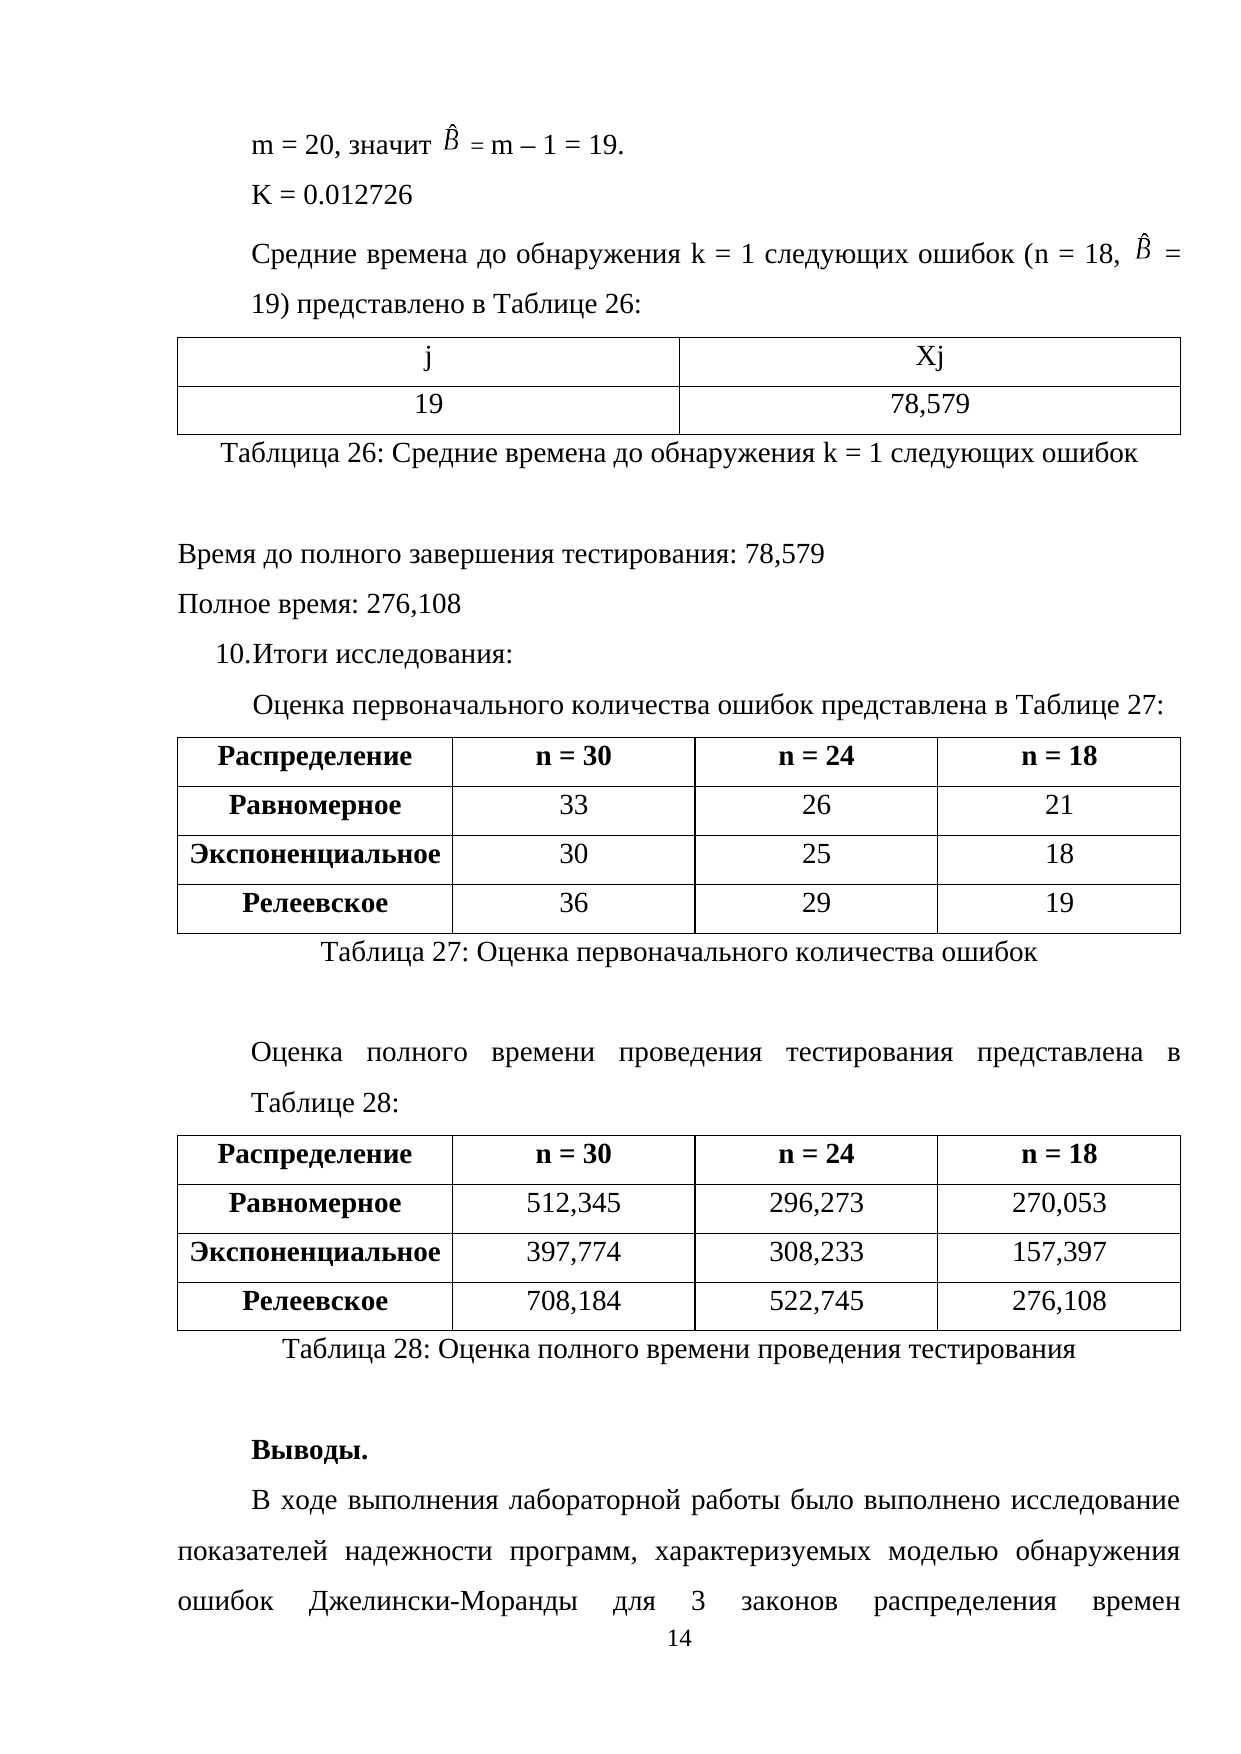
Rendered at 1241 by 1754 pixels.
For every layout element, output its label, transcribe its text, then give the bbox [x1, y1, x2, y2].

table_cell 512,345 [453, 1185, 694, 1233]
table_cell 18 [938, 836, 1180, 884]
table_header n = 30 [453, 1136, 694, 1184]
table_cell 397,774 [453, 1234, 694, 1282]
table_header n = 18 [938, 1136, 1180, 1184]
table_header Распределение [178, 738, 452, 786]
table_cell Равномерное [178, 787, 452, 835]
text Время до полного завершения тестирования: 78,579 [177, 536, 1181, 569]
table_header Xj [680, 338, 1180, 386]
table_cell Экспоненциальное [178, 836, 452, 884]
table_cell 78,579 [680, 387, 1180, 434]
text Таблица 27: Оценка первоначального количества ошибок [177, 934, 1181, 967]
table_cell 33 [453, 787, 694, 835]
table_header n = 24 [696, 1136, 937, 1184]
table_cell 522,745 [696, 1283, 937, 1330]
table_header n = 30 [453, 738, 694, 786]
table_cell 21 [938, 787, 1180, 835]
table_header n = 24 [696, 738, 937, 786]
text Таблица 28: Оценка полного времени проведения тестирования [177, 1331, 1181, 1365]
table_cell Релеевское [178, 885, 452, 933]
text Таблцица 26: Средние времена до обнаружения k = 1 следующих ошибок [177, 435, 1181, 469]
text K = 0.012726 [177, 177, 1181, 211]
table_header n = 18 [938, 738, 1180, 786]
text Средние времена до обнаружения k = 1 следующих ошибок (n = 18, = 19) представлено в Таблице 26: [251, 227, 1181, 320]
table_cell 19 [178, 387, 679, 434]
table_cell 25 [696, 836, 937, 884]
table_header j [178, 338, 679, 386]
table_cell 29 [696, 885, 937, 933]
table_cell 26 [696, 787, 937, 835]
text Полное время: 276,108 [177, 586, 1181, 620]
text Выводы. [177, 1432, 1181, 1466]
text Оценка полного времени проведения тестирования представлена в Таблице 28: [251, 1034, 1181, 1118]
table_cell 36 [453, 885, 694, 933]
table_header Распределение [178, 1136, 452, 1184]
table_cell 308,233 [696, 1234, 937, 1282]
table_cell 296,273 [696, 1185, 937, 1233]
table_cell Релеевское [178, 1283, 452, 1330]
list Оценка первоначального количества ошибок представлена в Таблице 27: [252, 687, 1181, 721]
table_cell 19 [938, 885, 1180, 933]
table_cell 276,108 [938, 1283, 1180, 1330]
list Итоги исследования: [215, 637, 1181, 670]
table_cell Экспоненциальное [178, 1234, 452, 1282]
table_cell 30 [453, 836, 694, 884]
table_cell Равномерное [178, 1185, 452, 1233]
table_cell 270,053 [938, 1185, 1180, 1233]
table_cell 157,397 [938, 1234, 1180, 1282]
text m = 20, значит = m – 1 = 19. [177, 118, 1181, 160]
table_cell 708,184 [453, 1283, 694, 1330]
